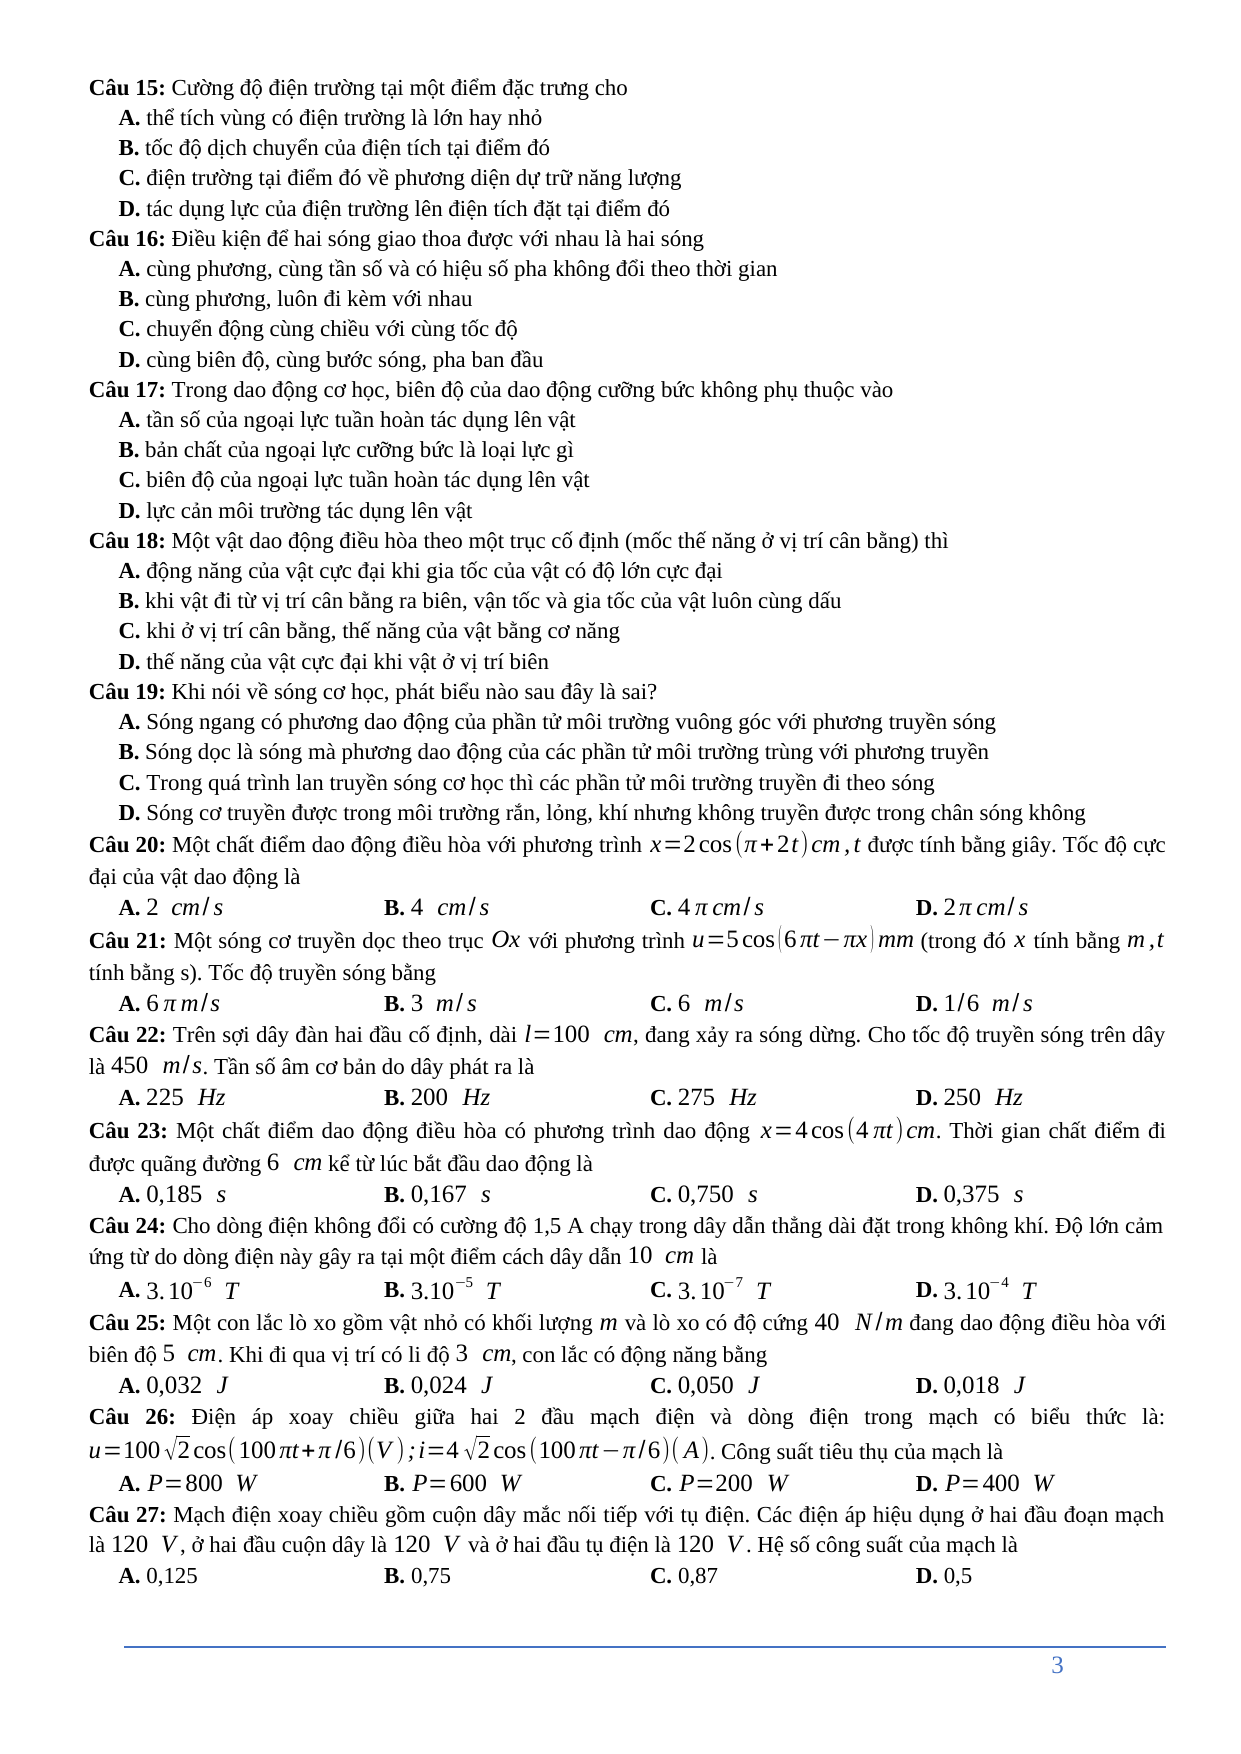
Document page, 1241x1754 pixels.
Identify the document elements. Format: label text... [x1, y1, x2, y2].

text A. B. C. D. [89, 893, 1166, 921]
text D. lực cản môi trường tác dụng lên vật [89, 497, 1166, 523]
text A. cùng phương, cùng tần số và có hiệu số pha không đổi theo thời gian [89, 255, 1166, 281]
text B. khi vật đi từ vị trí cân bằng ra biên, vận tốc và gia tốc của vật luôn cùng dấu [89, 587, 1166, 614]
text Câu 15: Cường độ điện trường tại một điểm đặc trưng cho [89, 74, 1166, 100]
text D. cùng biên độ, cùng bước sóng, pha ban đầu [89, 346, 1166, 372]
text C. Trong quá trình lan truyền sóng cơ học thì các phần tử môi trường truyền đi theo sóng [89, 769, 1166, 795]
text Câu 27: Mạch điện xoay chiều gồm cuộn dây mắc nối tiếp với tụ điện. Các điện áp hiệu dụng ở hai đầu đoạn mạch là , ở hai đầu cuộn dây là và ở hai đầu tụ điện là . Hệ số công suất của mạch là [89, 1501, 1166, 1558]
text A. động năng của vật cực đại khi gia tốc của vật có độ lớn cực đại [89, 557, 1166, 583]
text A. thể tích vùng có điện trường là lớn hay nhỏ [89, 104, 1166, 130]
text Câu 18: Một vật dao động điều hòa theo một trục cố định (mốc thế năng ở vị trí cân bằng) thì [89, 527, 1166, 553]
text A. B. C. D. [89, 1273, 1166, 1305]
text C. chuyển động cùng chiều với cùng tốc độ [89, 316, 1166, 342]
text Câu 24: Cho dòng điện không đổi có cường độ 1,5 A chạy trong dây dẫn thẳng dài đặt trong không khí. Độ lớn cảm ứng từ do dòng điện này gây ra tại một điểm cách dây dẫn là [89, 1212, 1166, 1270]
text A. B. C. D. [89, 1371, 1166, 1399]
text A. tần số của ngoại lực tuần hoàn tác dụng lên vật [89, 406, 1166, 432]
text D. tác dụng lực của điện trường lên điện tích đặt tại điểm đó [89, 195, 1166, 221]
text Câu 23: Một chất điểm dao động điều hòa có phương trình dao động . Thời gian chất điểm đi được quãng đường kể từ lúc bắt đầu dao động là [89, 1115, 1166, 1177]
text D. thế năng của vật cực đại khi vật ở vị trí biên [89, 648, 1166, 674]
text Câu 19: Khi nói về sóng cơ học, phát biểu nào sau đây là sai? [89, 678, 1166, 704]
text C. biên độ của ngoại lực tuần hoàn tác dụng lên vật [89, 467, 1166, 493]
text C. khi ở vị trí cân bằng, thế năng của vật bằng cơ năng [89, 618, 1166, 644]
text D. Sóng cơ truyền được trong môi trường rắn, lỏng, khí nhưng không truyền được trong chân sóng không [89, 799, 1166, 825]
text A. B. C. D. [89, 1180, 1166, 1208]
text Câu 17: Trong dao động cơ học, biên độ của dao động cưỡng bức không phụ thuộc vào [89, 376, 1166, 402]
text A. B. C. D. [89, 1084, 1166, 1111]
text A. B. C. D. [89, 1469, 1166, 1497]
text Câu 25: Một con lắc lò xo gồm vật nhỏ có khối lượng và lò xo có độ cứng đang dao động điều hòa với biên độ . Khi đi qua vị trí có li độ , con lắc có động năng bằng [89, 1308, 1166, 1368]
text A. Sóng ngang có phương dao động của phần tử môi trường vuông góc với phương truyền sóng [89, 708, 1166, 734]
text B. Sóng dọc là sóng mà phương dao động của các phần tử môi trường trùng với phương truyền [89, 738, 1166, 765]
text Câu 21: Một sóng cơ truyền dọc theo trục với phương trình (trong đó tính bằng tính bằng s). Tốc độ truyền sóng bằng [89, 924, 1166, 985]
text Câu 22: Trên sợi dây đàn hai đầu cố định, dài , đang xảy ra sóng dừng. Cho tốc độ truyền sóng trên dây là . Tần số âm cơ bản do dây phát ra là [89, 1021, 1166, 1080]
text A. 0,125 B. 0,75 C. 0,87 D. 0,5 [89, 1562, 1166, 1589]
text Câu 26: Điện áp xoay chiều giữa hai 2 đầu mạch điện và dòng điện trong mạch có biểu thức là: . Công suất tiêu thụ của mạch là [89, 1403, 1166, 1465]
text C. điện trường tại điểm đó về phương diện dự trữ năng lượng [89, 164, 1166, 191]
text A. B. C. D. [89, 989, 1166, 1017]
text B. bản chất của ngoại lực cưỡng bức là loại lực gì [89, 436, 1166, 463]
text B. tốc độ dịch chuyển của điện tích tại điểm đó [89, 134, 1166, 161]
text B. cùng phương, luôn đi kèm với nhau [89, 285, 1166, 312]
text Câu 16: Điều kiện để hai sóng giao thoa được với nhau là hai sóng [89, 225, 1166, 251]
text Câu 20: Một chất điểm dao động điều hòa với phương trình được tính bằng giây. Tốc độ cực đại của vật dao động là [89, 829, 1166, 889]
